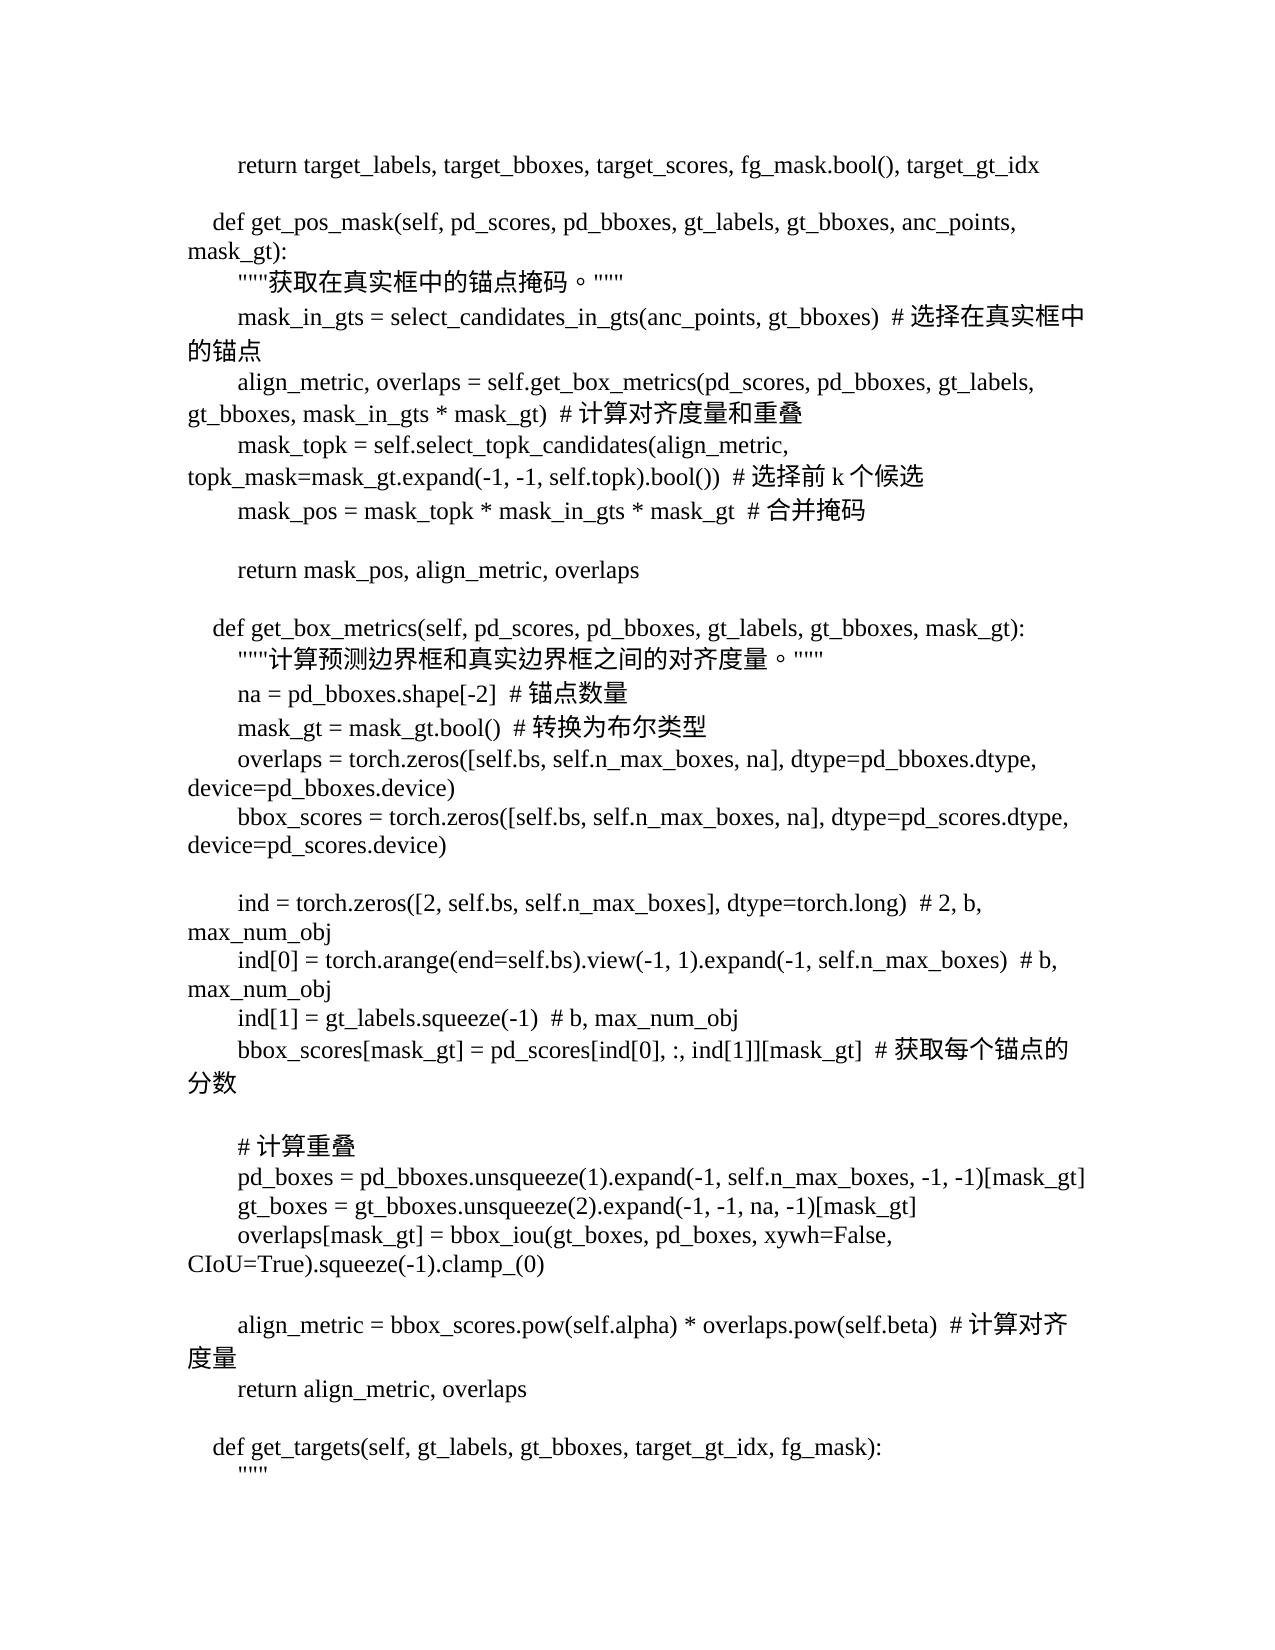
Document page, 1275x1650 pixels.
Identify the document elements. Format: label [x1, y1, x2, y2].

text [187, 150, 1087, 1489]
